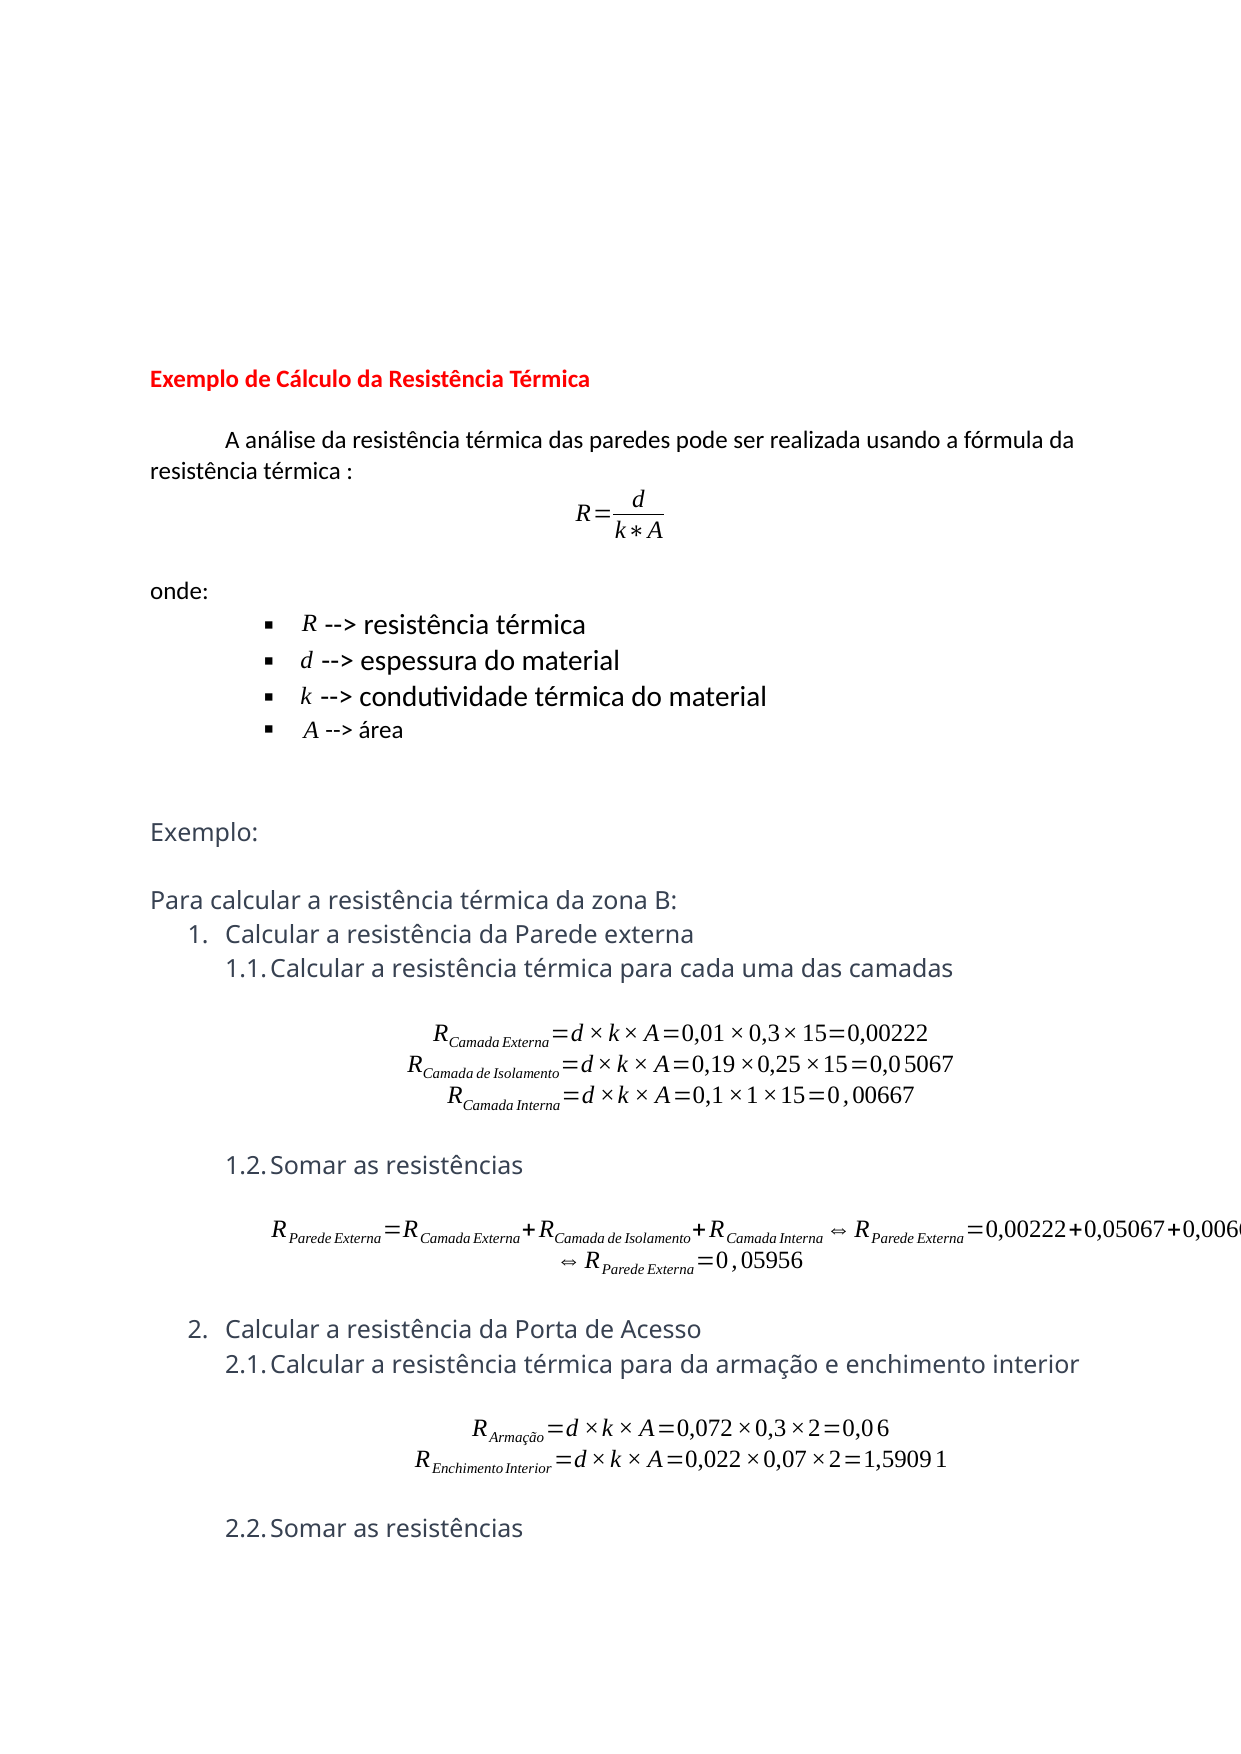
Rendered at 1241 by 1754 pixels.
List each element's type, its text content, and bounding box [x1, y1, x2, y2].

list Somar as resistências [225, 1147, 1090, 1181]
list Calcular a resistência da Porta de Acesso [187, 1312, 1090, 1346]
list --> resistência térmica [263, 606, 1090, 642]
list Calcular a resistência térmica para cada uma das camadas [225, 951, 1090, 985]
list --> condutividade térmica do material [263, 678, 1090, 714]
text Exemplo de Cálculo da Resistência Térmica [150, 364, 1090, 394]
text A análise da resistência térmica das paredes pode ser realizada usando a fórmula da resistência térmica : [150, 425, 1090, 486]
text Exemplo: [150, 815, 1090, 849]
text onde: [150, 575, 1090, 606]
list --> área [263, 714, 1090, 747]
text Para calcular a resistência térmica da zona B: [150, 883, 1090, 917]
list --> espessura do material [263, 642, 1090, 678]
list Calcular a resistência térmica para da armação e enchimento interior [225, 1346, 1090, 1380]
list Calcular a resistência da Parede externa [187, 917, 1090, 951]
list Somar as resistências [225, 1511, 1090, 1545]
